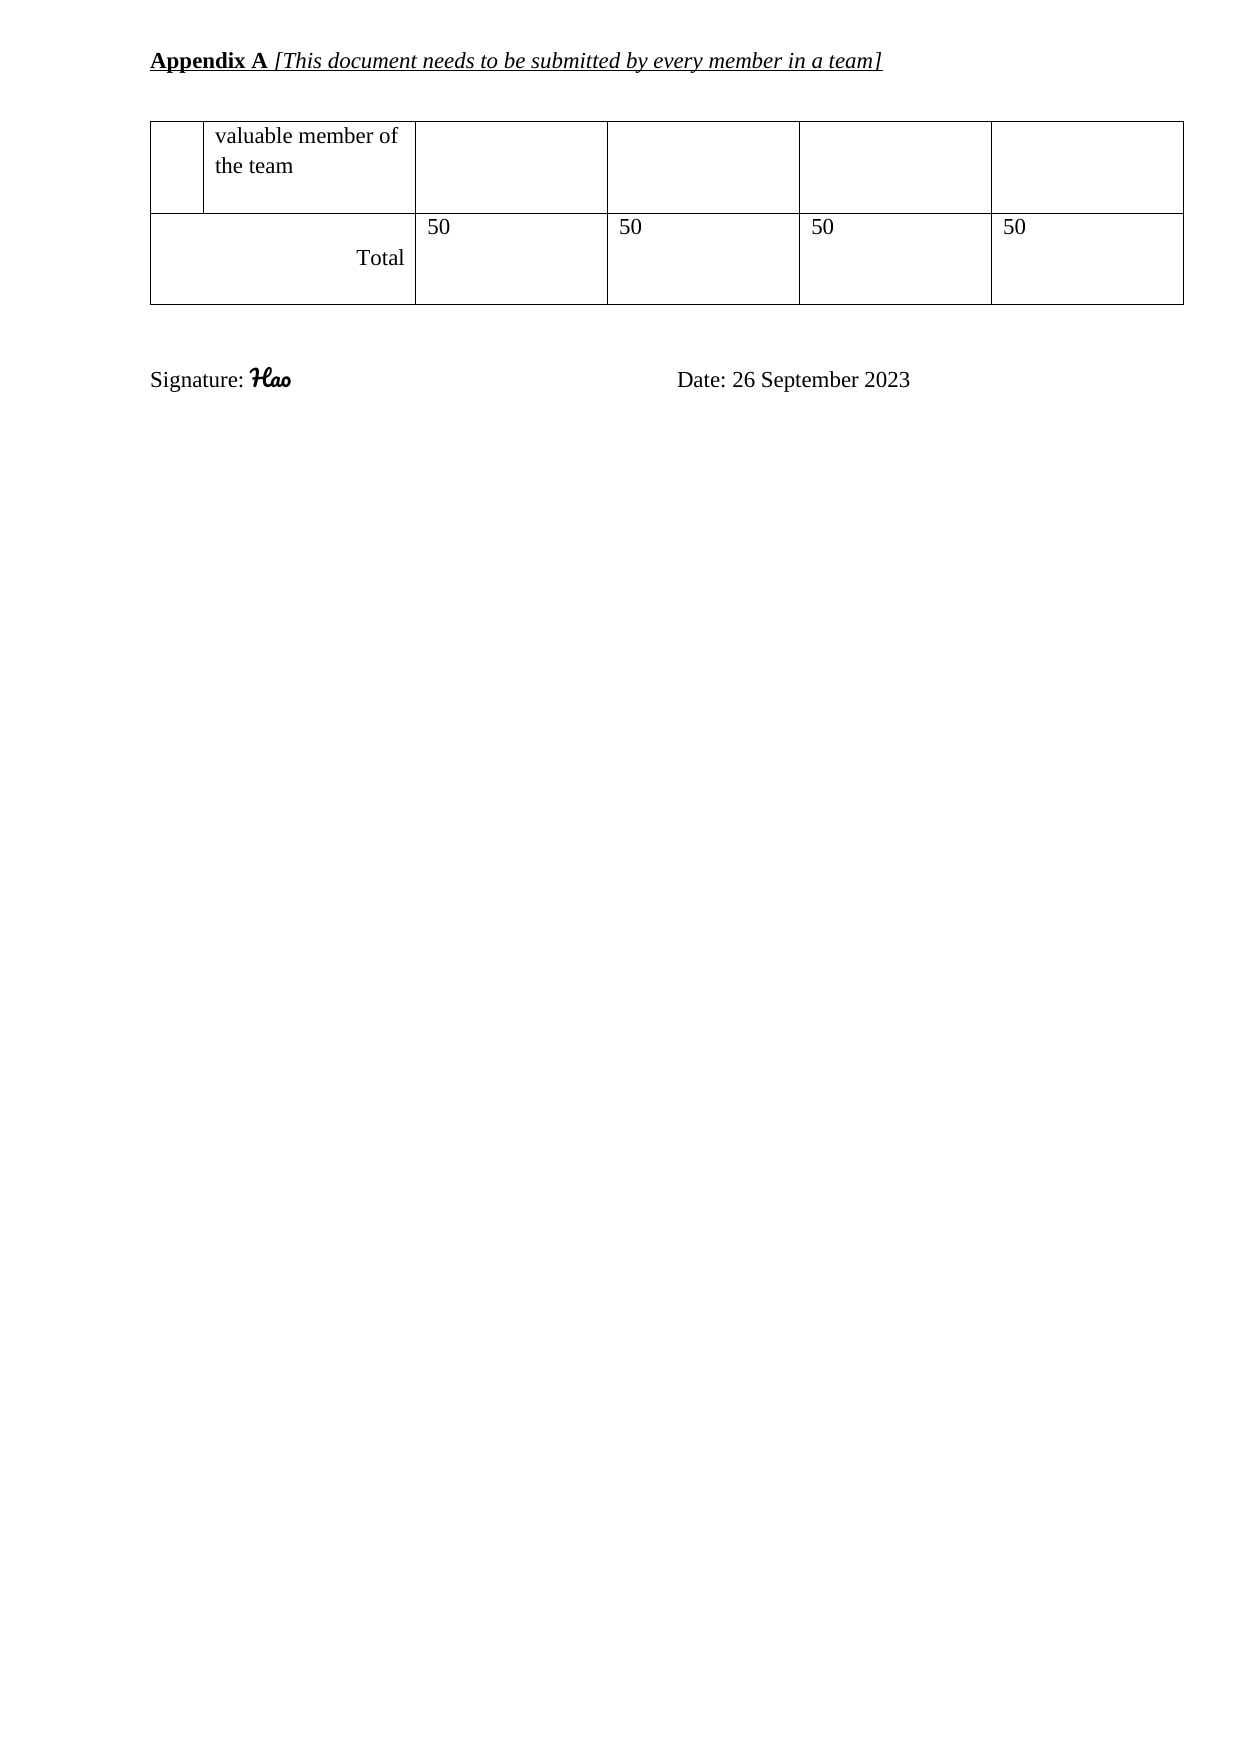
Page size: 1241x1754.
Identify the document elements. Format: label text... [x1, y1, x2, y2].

table_cell 50 [800, 214, 991, 304]
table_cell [204, 122, 415, 212]
table_cell Total [151, 214, 415, 304]
table_cell 50 [608, 214, 799, 304]
table_cell 50 [992, 214, 1183, 304]
table_cell 5 [608, 122, 799, 212]
table_cell 50 [416, 214, 607, 304]
table_cell 5 [416, 122, 607, 212]
table_cell 10 [151, 122, 203, 212]
text Signature: Hao Date: 26 September 2023 [150, 358, 1090, 398]
table_cell 5 [992, 122, 1183, 212]
table_cell 5 [800, 122, 991, 212]
